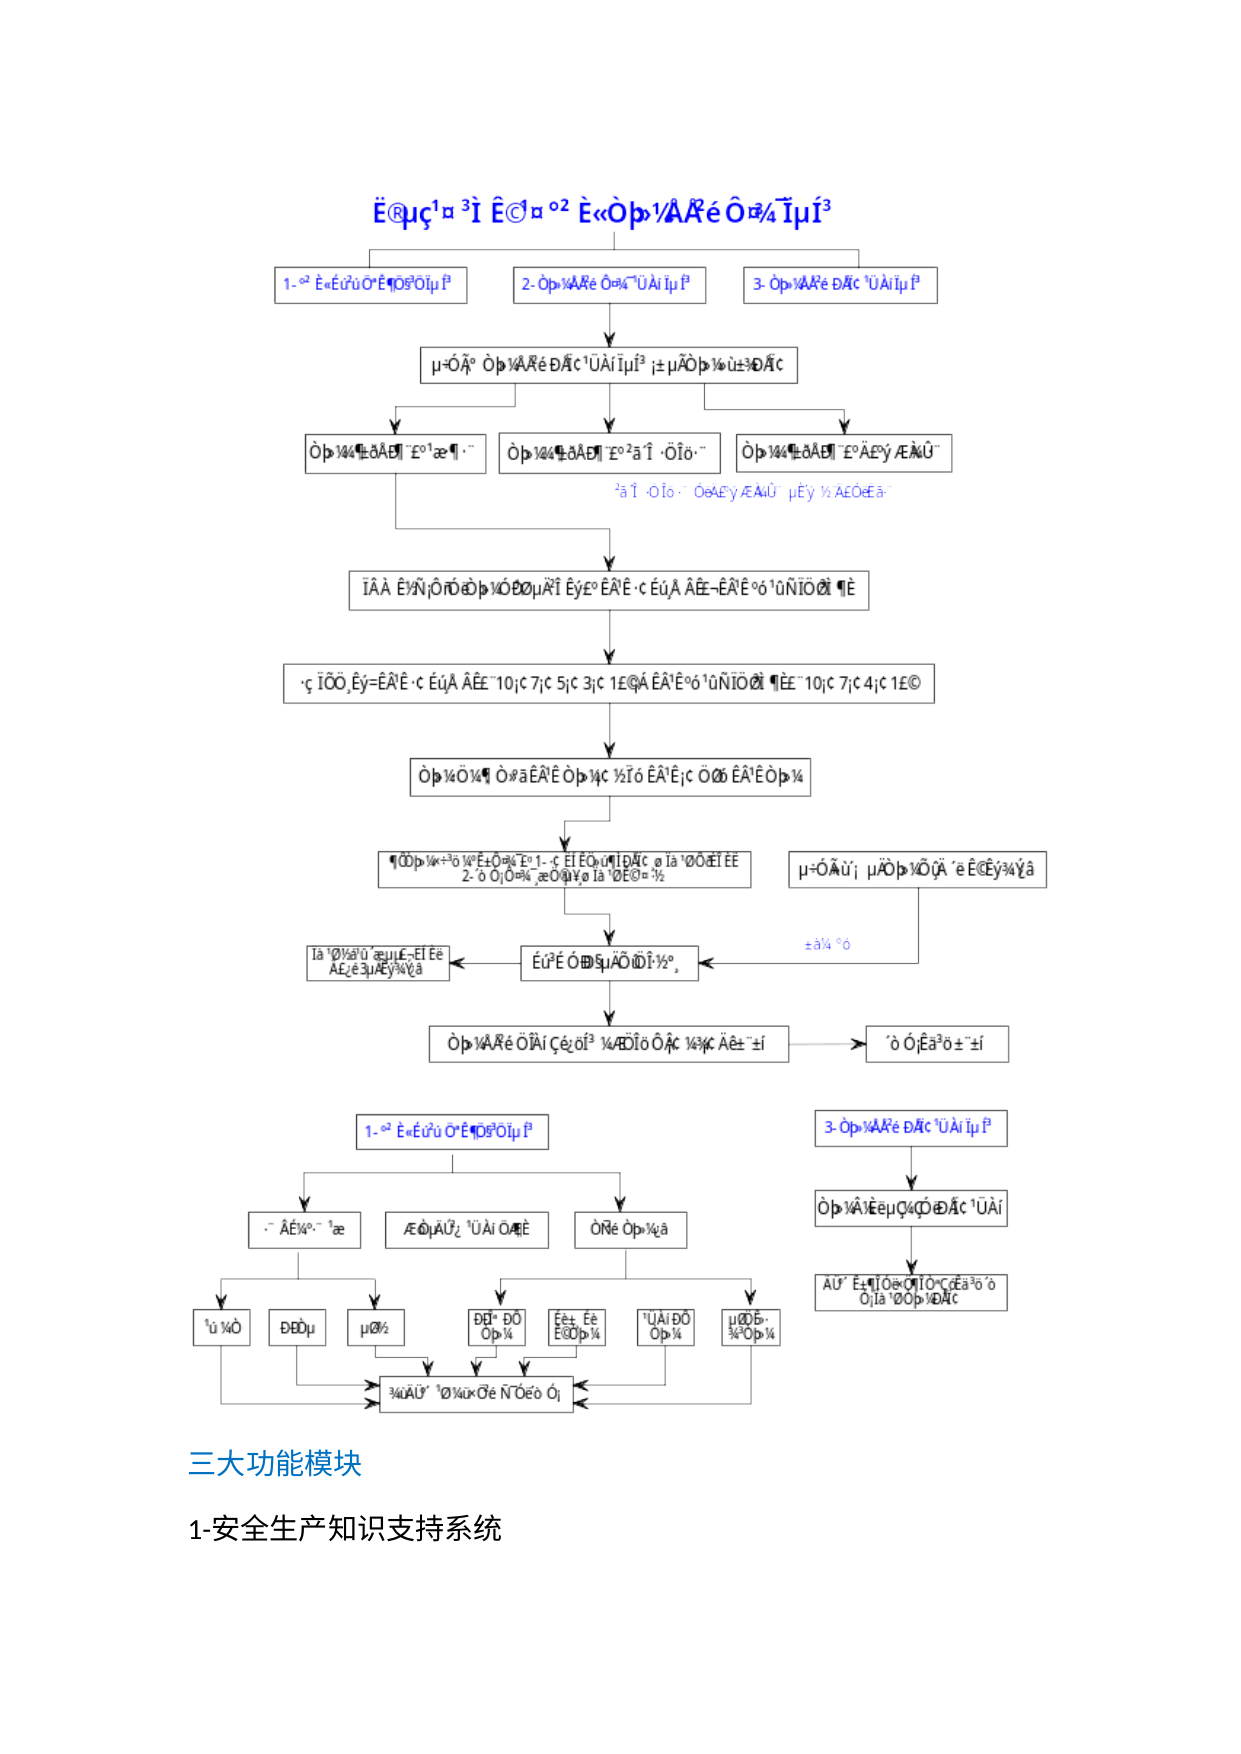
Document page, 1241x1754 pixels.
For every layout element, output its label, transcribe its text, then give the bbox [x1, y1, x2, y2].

text 1-安全生产知识支持系统 [187, 1494, 1053, 1559]
text 三大功能模块 [187, 1429, 1053, 1494]
